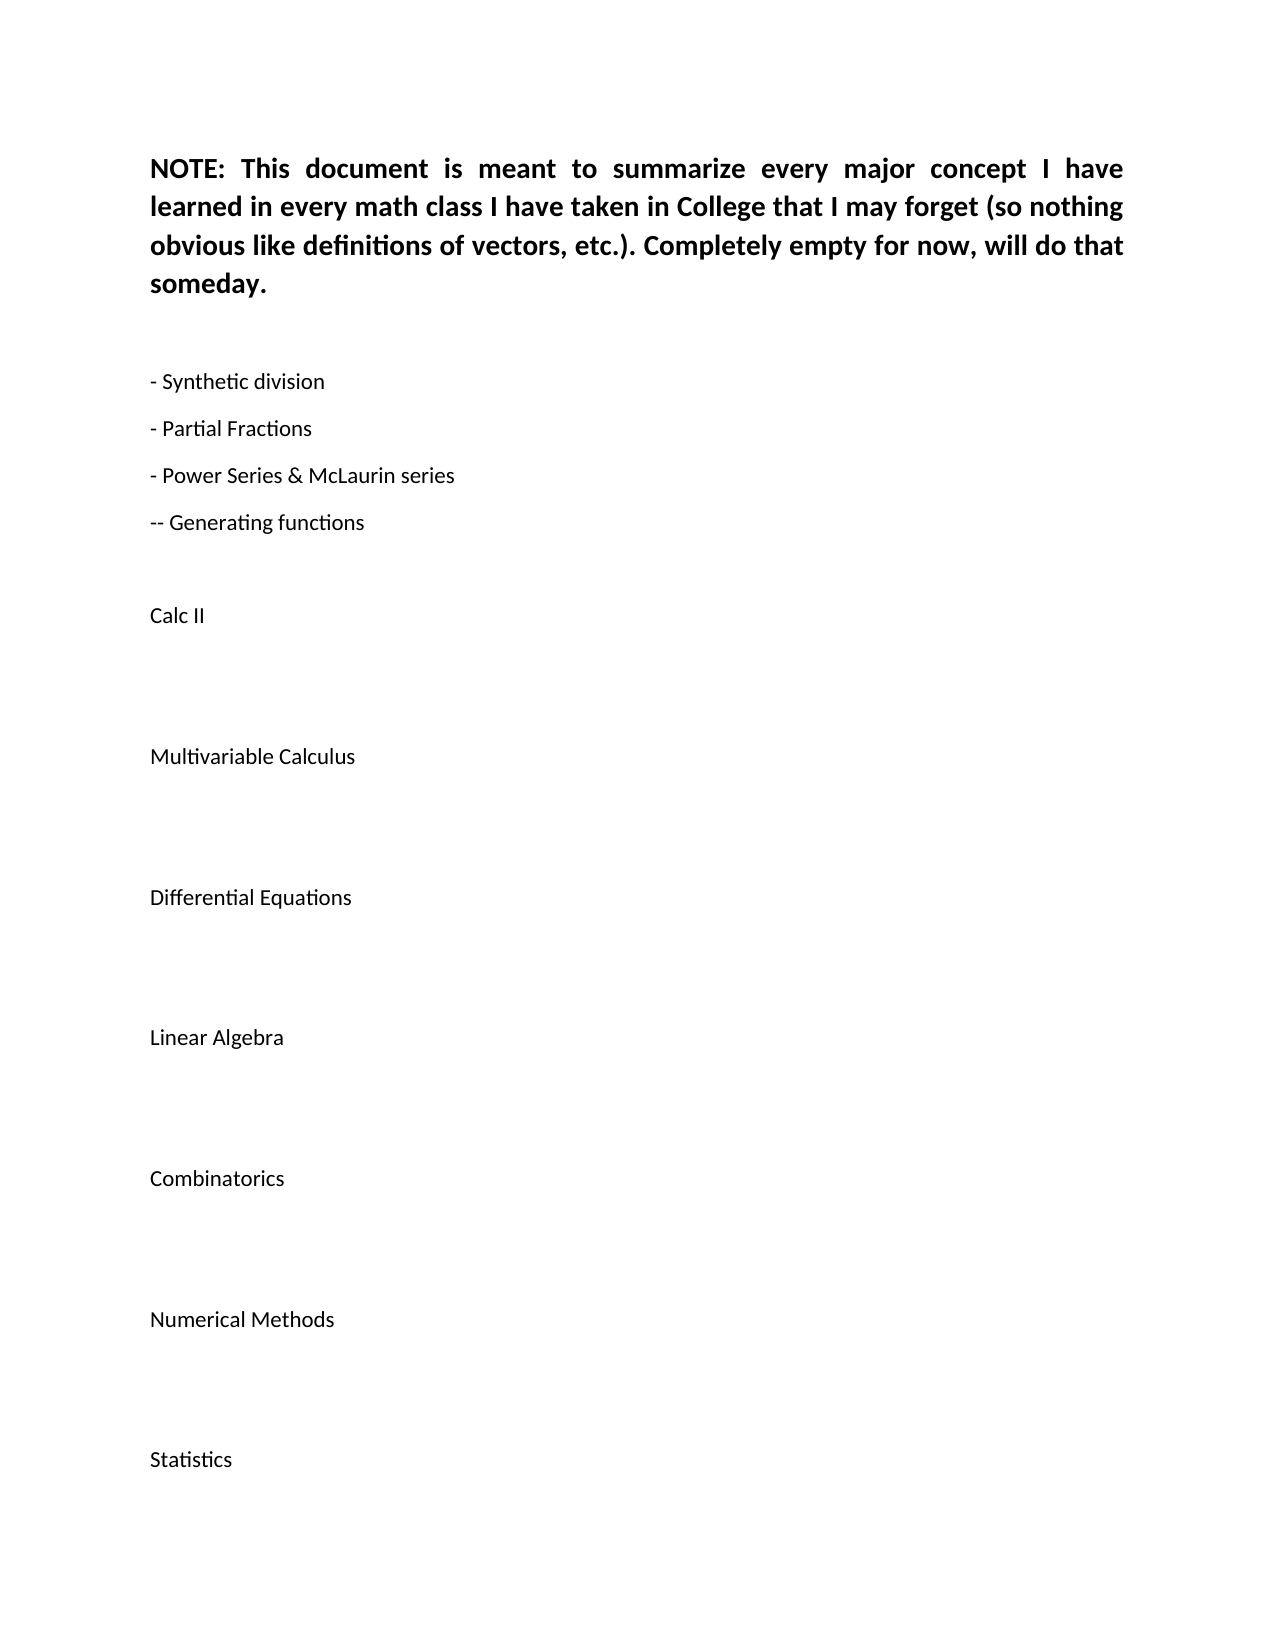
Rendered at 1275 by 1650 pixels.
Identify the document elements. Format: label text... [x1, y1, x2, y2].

text Combinatorics [150, 1164, 1125, 1192]
text Calc II [150, 602, 1125, 630]
text Statistics [150, 1445, 1125, 1473]
text - Power Series & McLaurin series [150, 461, 1125, 489]
text -- Generating functions [150, 508, 1125, 536]
text Linear Algebra [150, 1023, 1125, 1052]
text - Synthetic division [150, 367, 1125, 395]
text Numerical Methods [150, 1305, 1125, 1333]
text Multivariable Calculus [150, 742, 1125, 770]
text - Partial Fractions [150, 414, 1125, 442]
text Differential Equations [150, 883, 1125, 911]
text NOTE: This document is meant to summarize every major concept I have learned in every math class I have taken in College that I may forget (so nothing obvious like definitions of vectors, etc.). Completely empty for now, will do that someday. [150, 150, 1125, 301]
